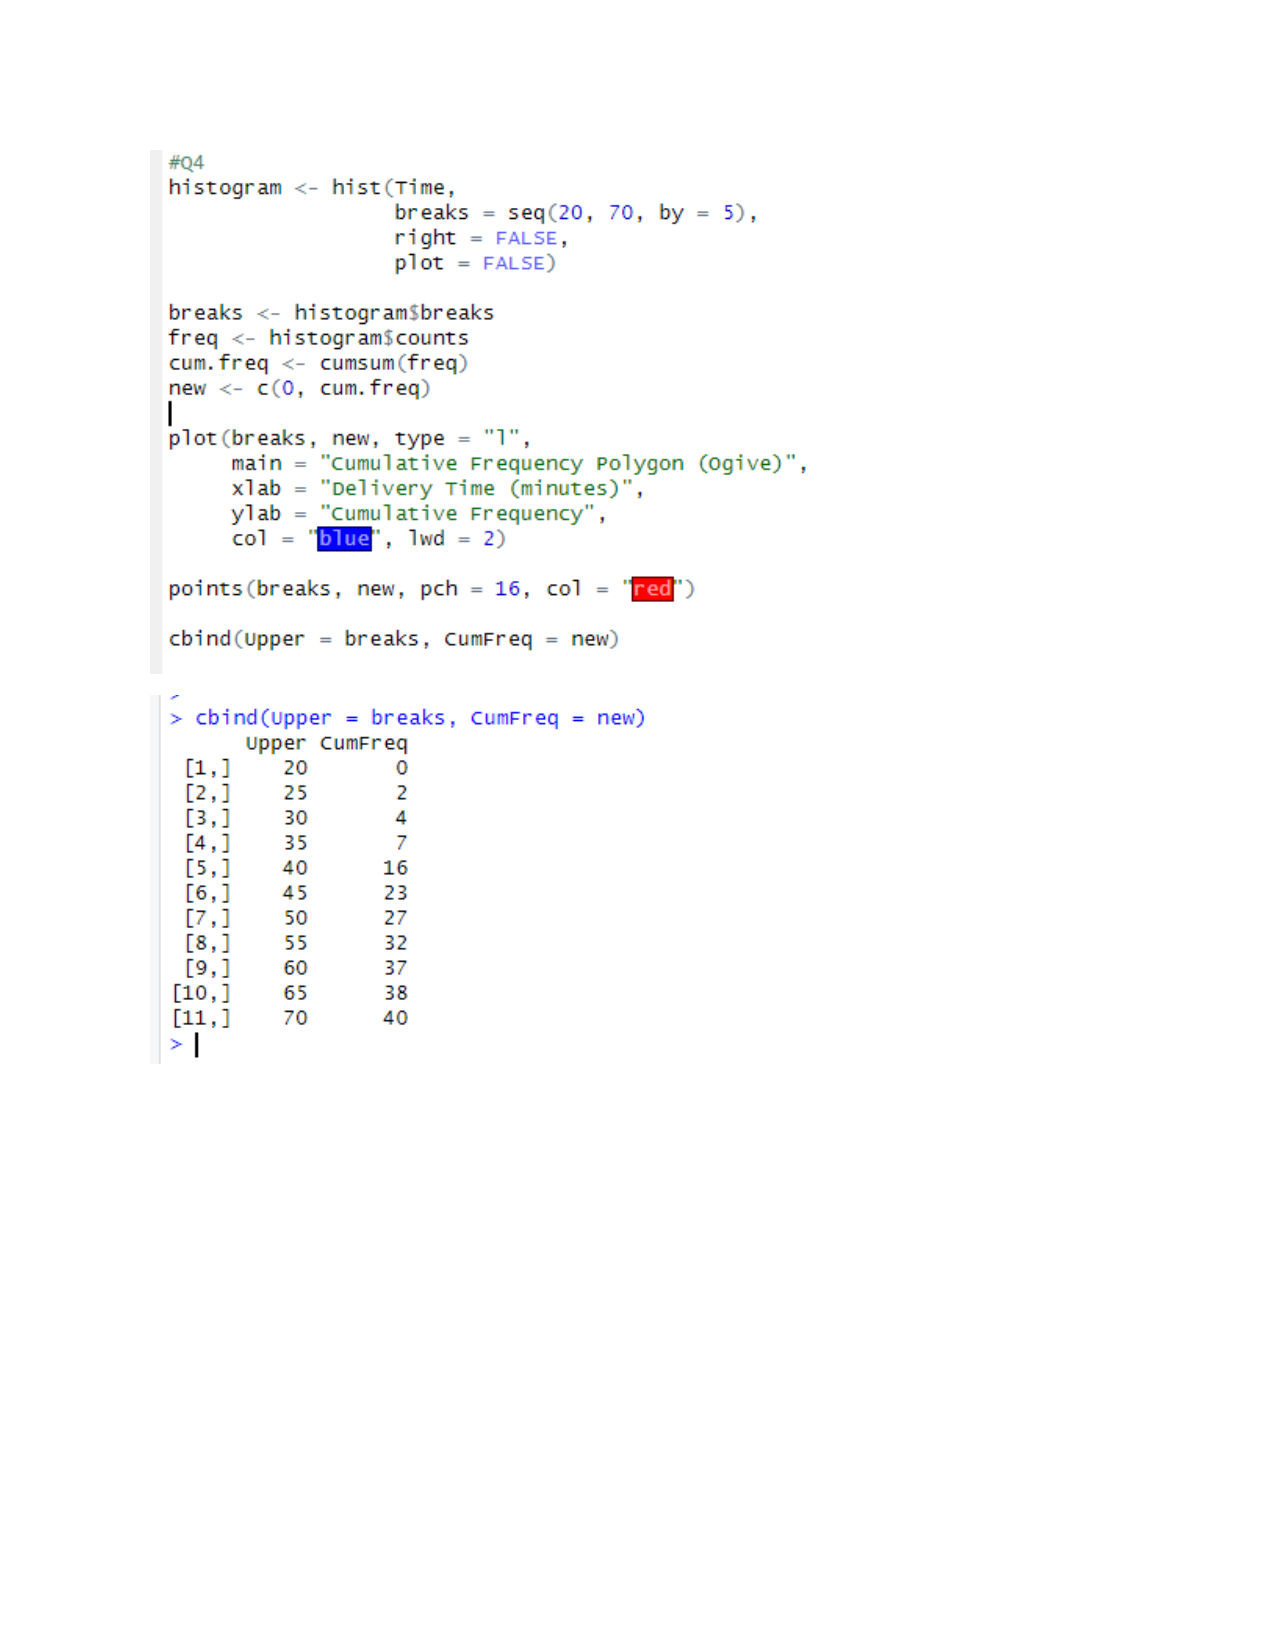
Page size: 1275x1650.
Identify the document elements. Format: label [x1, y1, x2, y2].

picture [150, 150, 887, 674]
picture [150, 695, 669, 1064]
